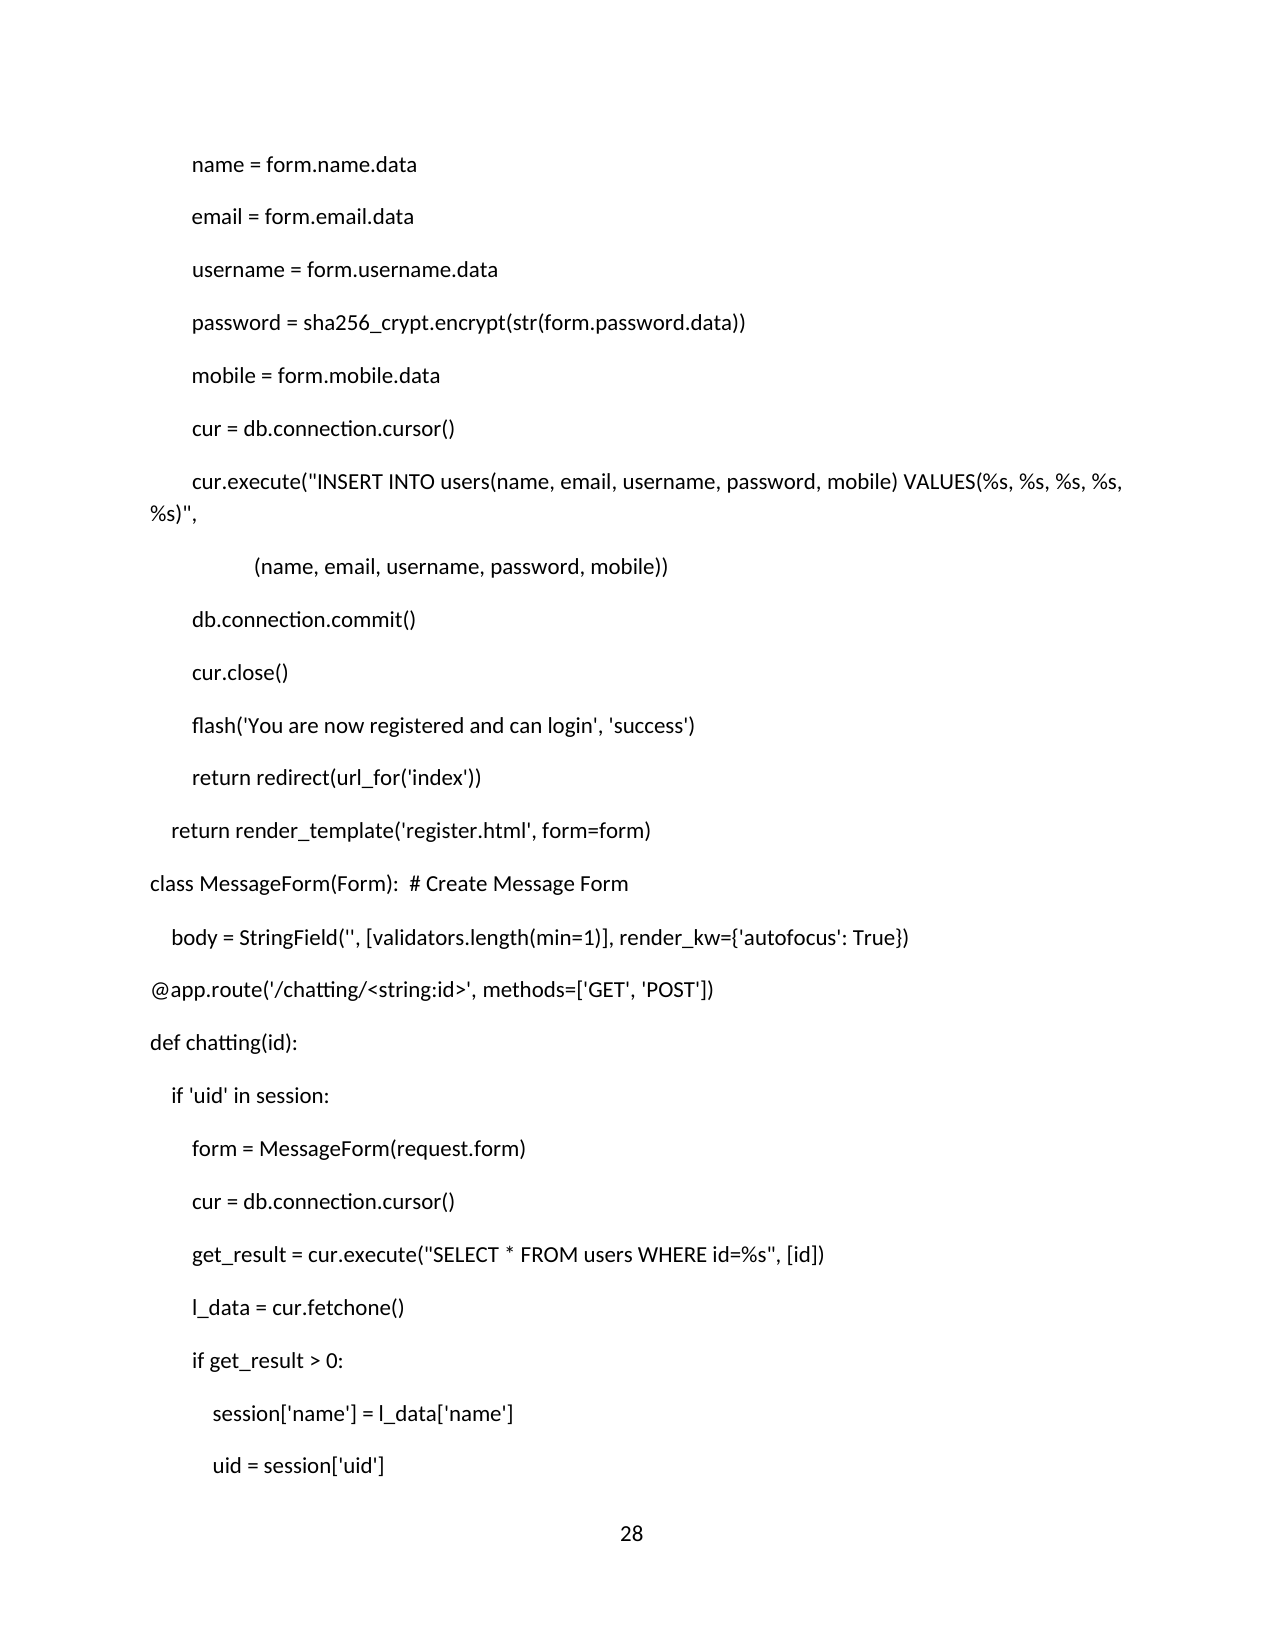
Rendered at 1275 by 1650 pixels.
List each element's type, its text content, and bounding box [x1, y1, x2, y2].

text return render_template('register.html', form=form) class MessageForm(Form): # Create Message Form [150, 816, 654, 898]
text cur.execute("INSERT INTO users(name, email, username, password, mobile) VALUES(%s, %s, %s, %s, [192, 467, 1202, 495]
text name = form.name.data email = form.email.data [191, 150, 419, 231]
text (name, email, username, password, mobile)) db.connection.commit() [192, 552, 671, 633]
text if 'uid' in session: [171, 1081, 1202, 1109]
text username = form.username.data [192, 255, 1202, 283]
text get_result = cur.execute("SELECT * FROM users WHERE id=%s", [id]) l_data = cur.fetchone() [192, 1241, 828, 1321]
text %s)", [150, 499, 1202, 527]
text session['name'] = l_data['name'] uid = session['uid'] [212, 1399, 516, 1479]
text form = MessageForm(request.form) cur = db.connection.cursor() [192, 1134, 529, 1215]
text cur.close() [192, 658, 1202, 686]
text password = sha256_crypt.encrypt(str(form.password.data)) mobile = form.mobile.data [191, 308, 747, 389]
text body = StringField('', [validators.length(min=1)], render_kw={'autofocus': True}) @app.route('/chatting/<string:id>', methods=['GET', 'POST']) [150, 923, 913, 1003]
text cur = db.connection.cursor() [192, 414, 1202, 442]
text def chatting(id): [150, 1028, 1202, 1056]
text if get_result > 0: [192, 1346, 1202, 1374]
text flash('You are now registered and can login', 'success') return redirect(url_for('index')) [192, 711, 698, 792]
